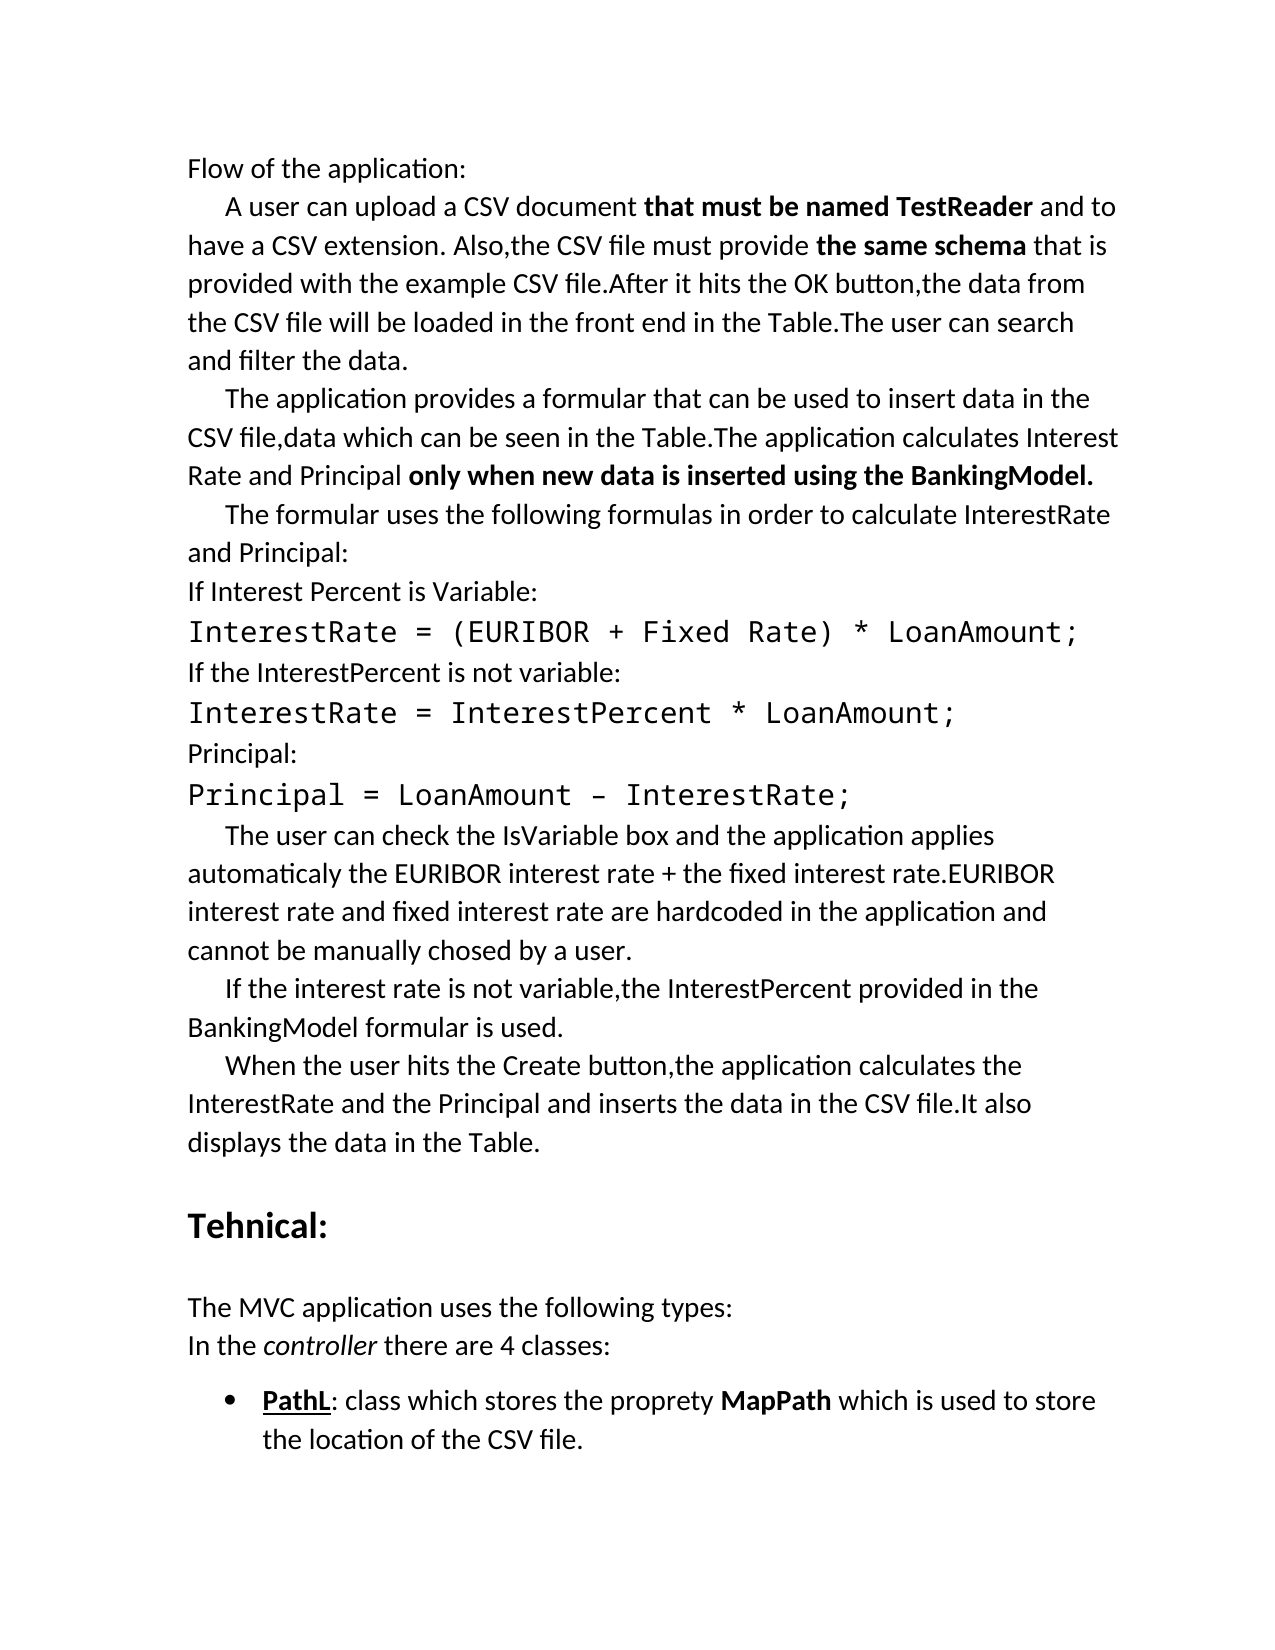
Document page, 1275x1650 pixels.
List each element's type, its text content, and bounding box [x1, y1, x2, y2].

text Flow of the application: A user can upload a CSV document that must be named TestReader and to have a CSV extension. Also,the CSV file must provide the same schema that is provided with the example CSV file.After it hits the OK button,the data from the CSV file will be loaded in the front end in the Table.The user can search and filter the data. The application provides a formular that can be used to insert data in the CSV file,data which can be seen in the Table.The application calculates Interest Rate and Principal only when new data is inserted using the BankingModel. The formular uses the following formulas in order to calculate InterestRate and Principal: If Interest Percent is Variable: InterestRate = (EURIBOR + Fixed Rate) * LoanAmount; If the InterestPercent is not variable: InterestRate = InterestPercent * LoanAmount; Principal: Principal = LoanAmount – InterestRate; The user can check the IsVariable box and the application applies automaticaly the EURIBOR interest rate + the fixed interest rate.EURIBOR interest rate and fixed interest rate are hardcoded in the application and cannot be manually chosed by a user. If the interest rate is not variable,the InterestPercent provided in the BankingModel formular is used. When the user hits the Create button,the application calculates the InterestRate and the Principal and inserts the data in the CSV file.It also displays the data in the Table. Tehnical: The MVC application uses the following types: In the controller there are 4 classes: [187, 150, 1125, 1363]
list PathL: class which stores the proprety MapPath which is used to store the location of the CSV file. [225, 1382, 1125, 1456]
